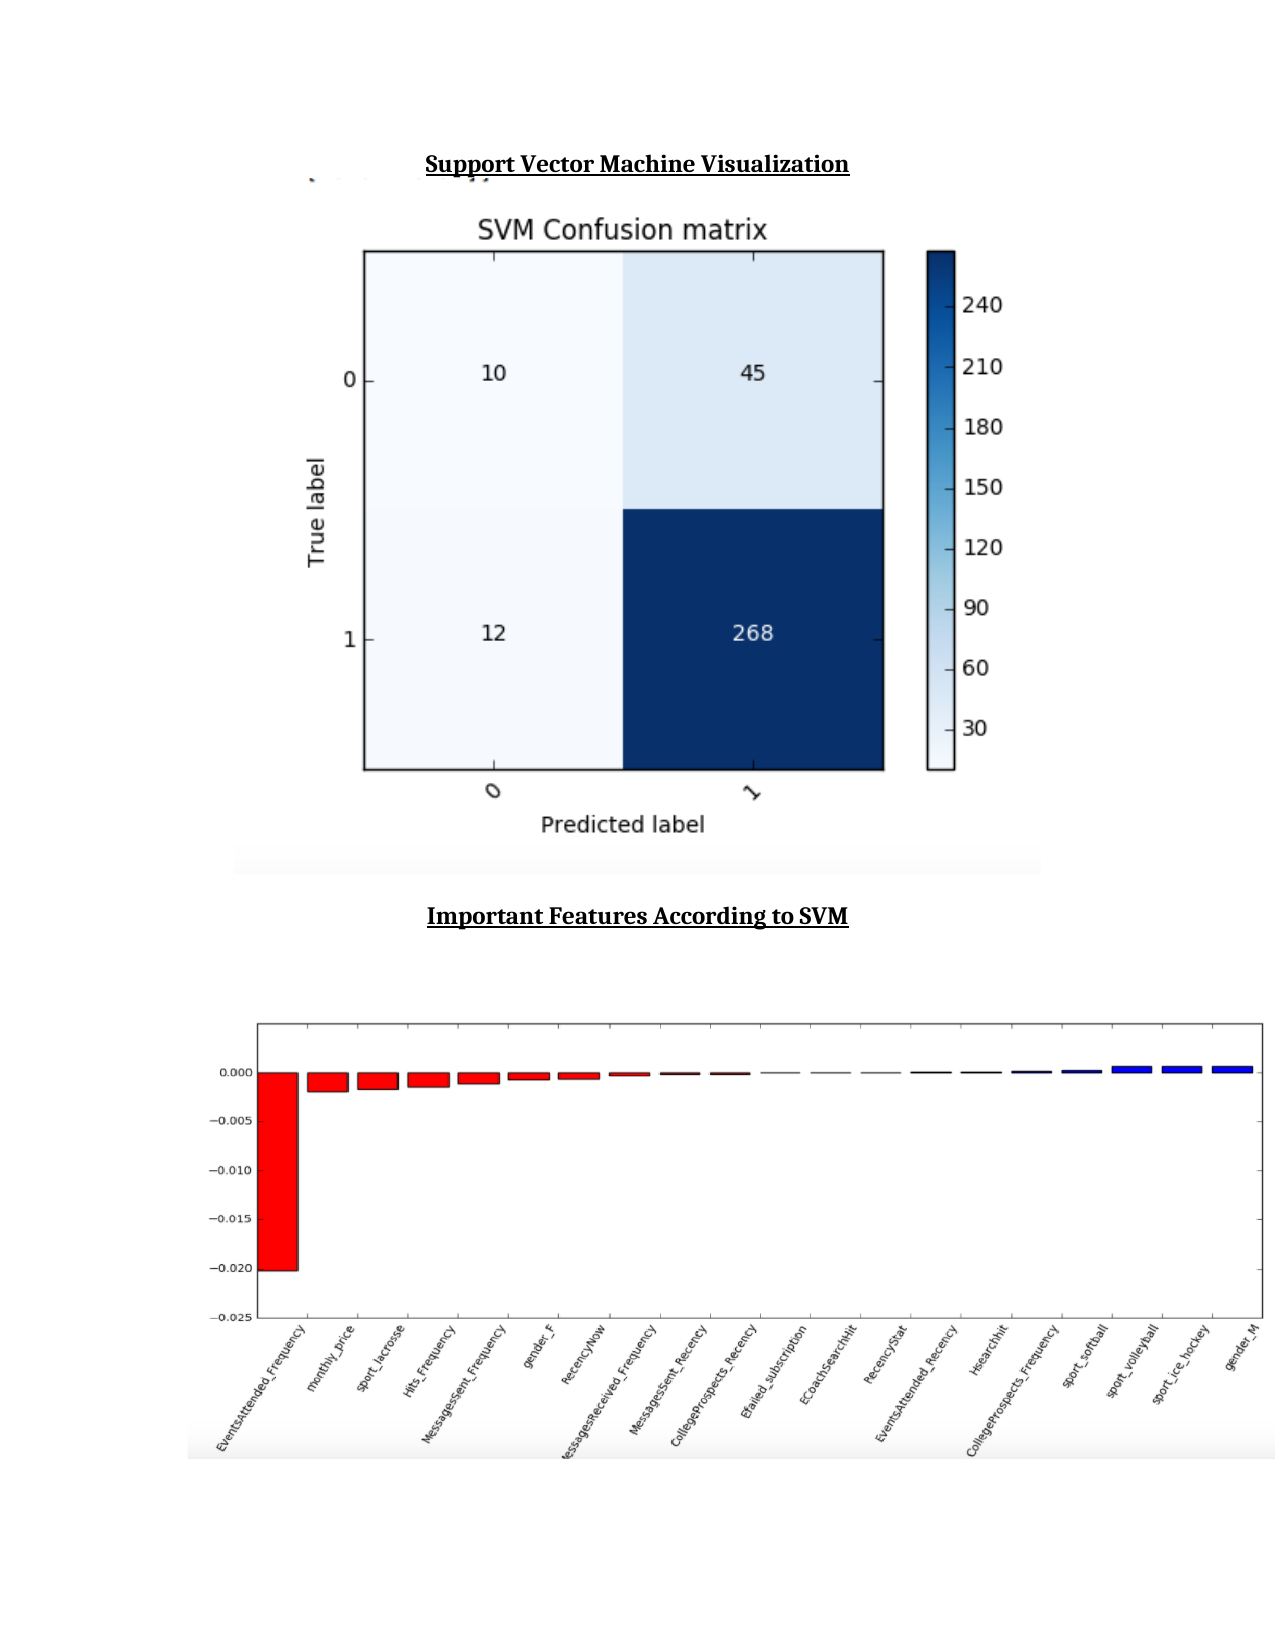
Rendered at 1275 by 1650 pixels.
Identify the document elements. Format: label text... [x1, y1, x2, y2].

picture [187, 1017, 1275, 1459]
picture [234, 178, 1041, 874]
text Important Features According to SVM [187, 902, 1087, 931]
